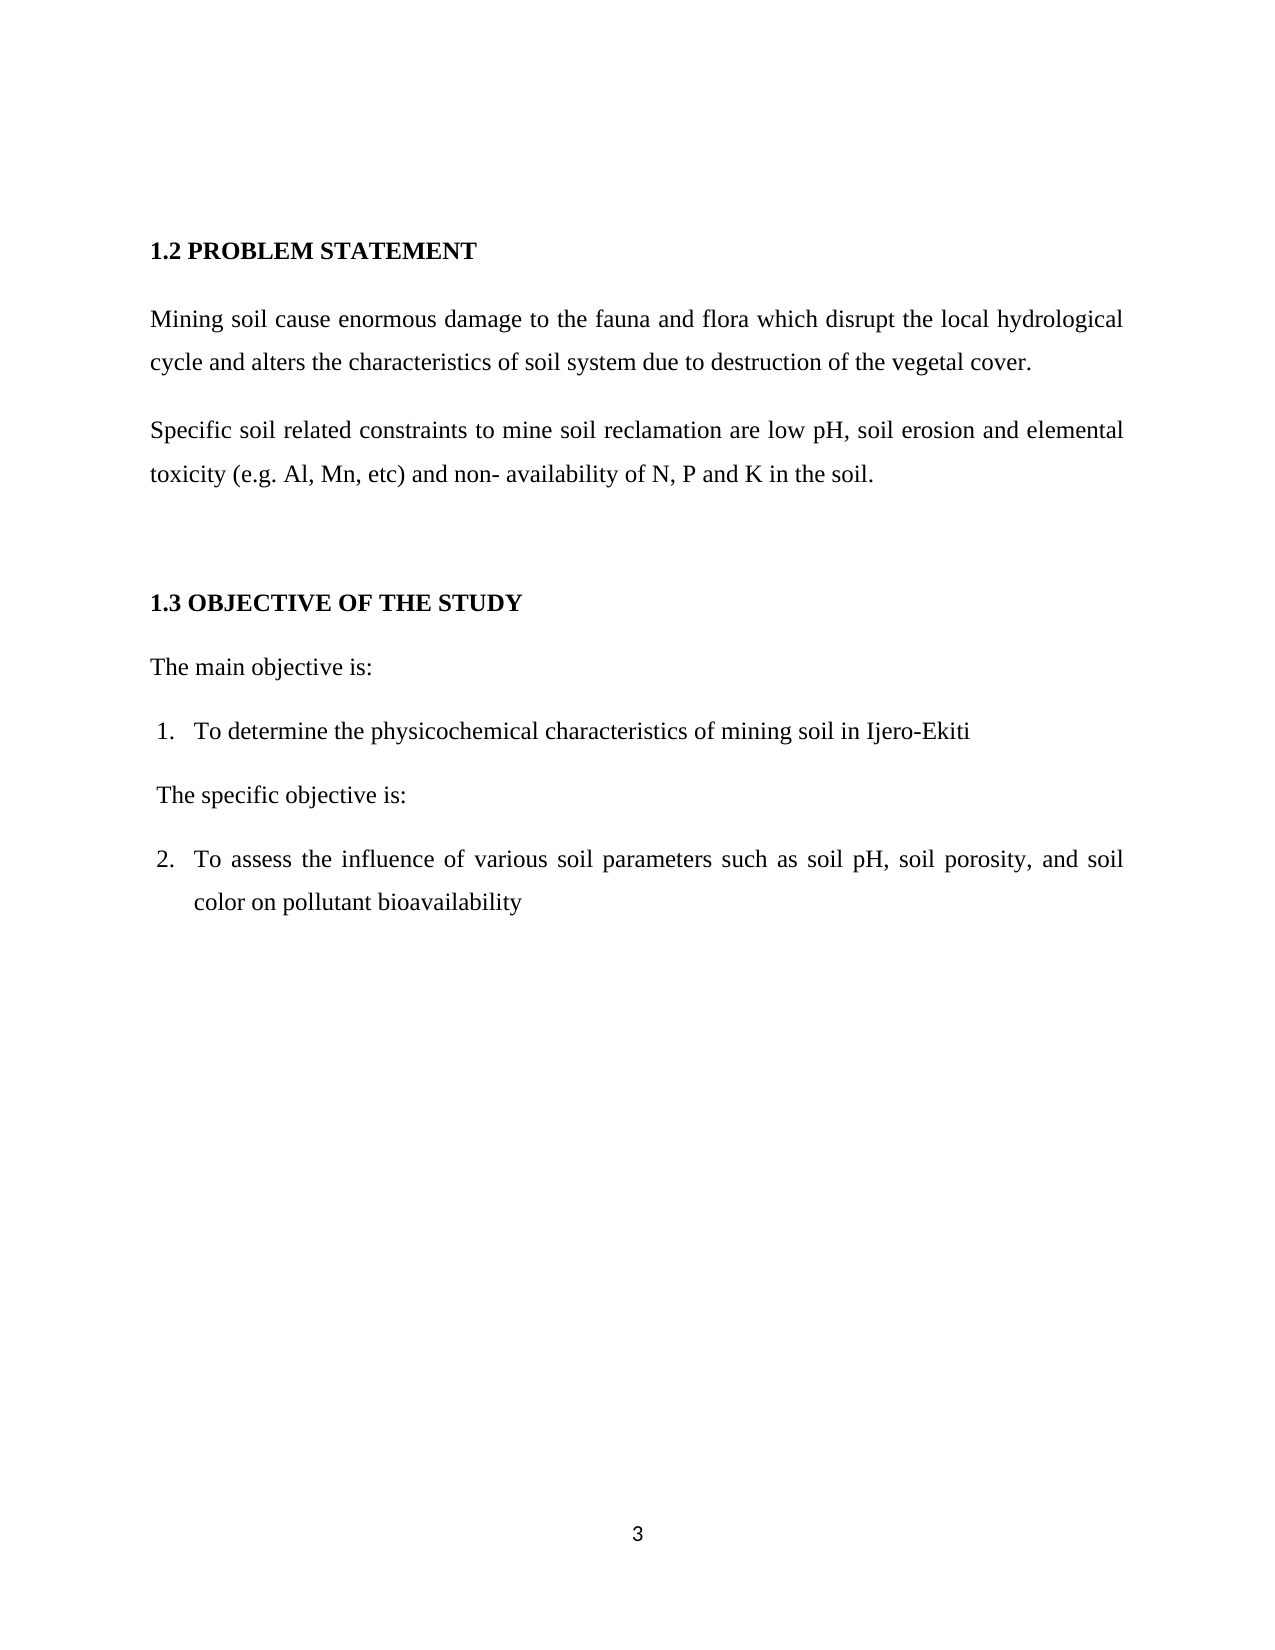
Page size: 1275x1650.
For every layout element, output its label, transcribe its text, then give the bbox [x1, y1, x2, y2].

list To assess the influence of various soil parameters such as soil pH, soil porosity, and soil color on pollutant bioavailability [156, 844, 1125, 916]
text Specific soil related constraints to mine soil reclamation are low pH, soil erosion and elemental toxicity (e.g. Al, Mn, etc) and non- availability of N, P and K in the soil. [150, 416, 1125, 487]
text Mining soil cause enormous damage to the fauna and flora which disrupt the local hydrological cycle and alters the characteristics of soil system due to destruction of the vegetal cover. [150, 304, 1125, 376]
text The specific objective is: [156, 780, 1125, 809]
list To determine the physicochemical characteristics of mining soil in Ijero-Ekiti [156, 716, 1125, 745]
text 1.3 OBJECTIVE OF THE STUDY [150, 588, 1125, 617]
text 1.2 PROBLEM STATEMENT [150, 236, 1125, 265]
text The main objective is: [150, 652, 1125, 681]
